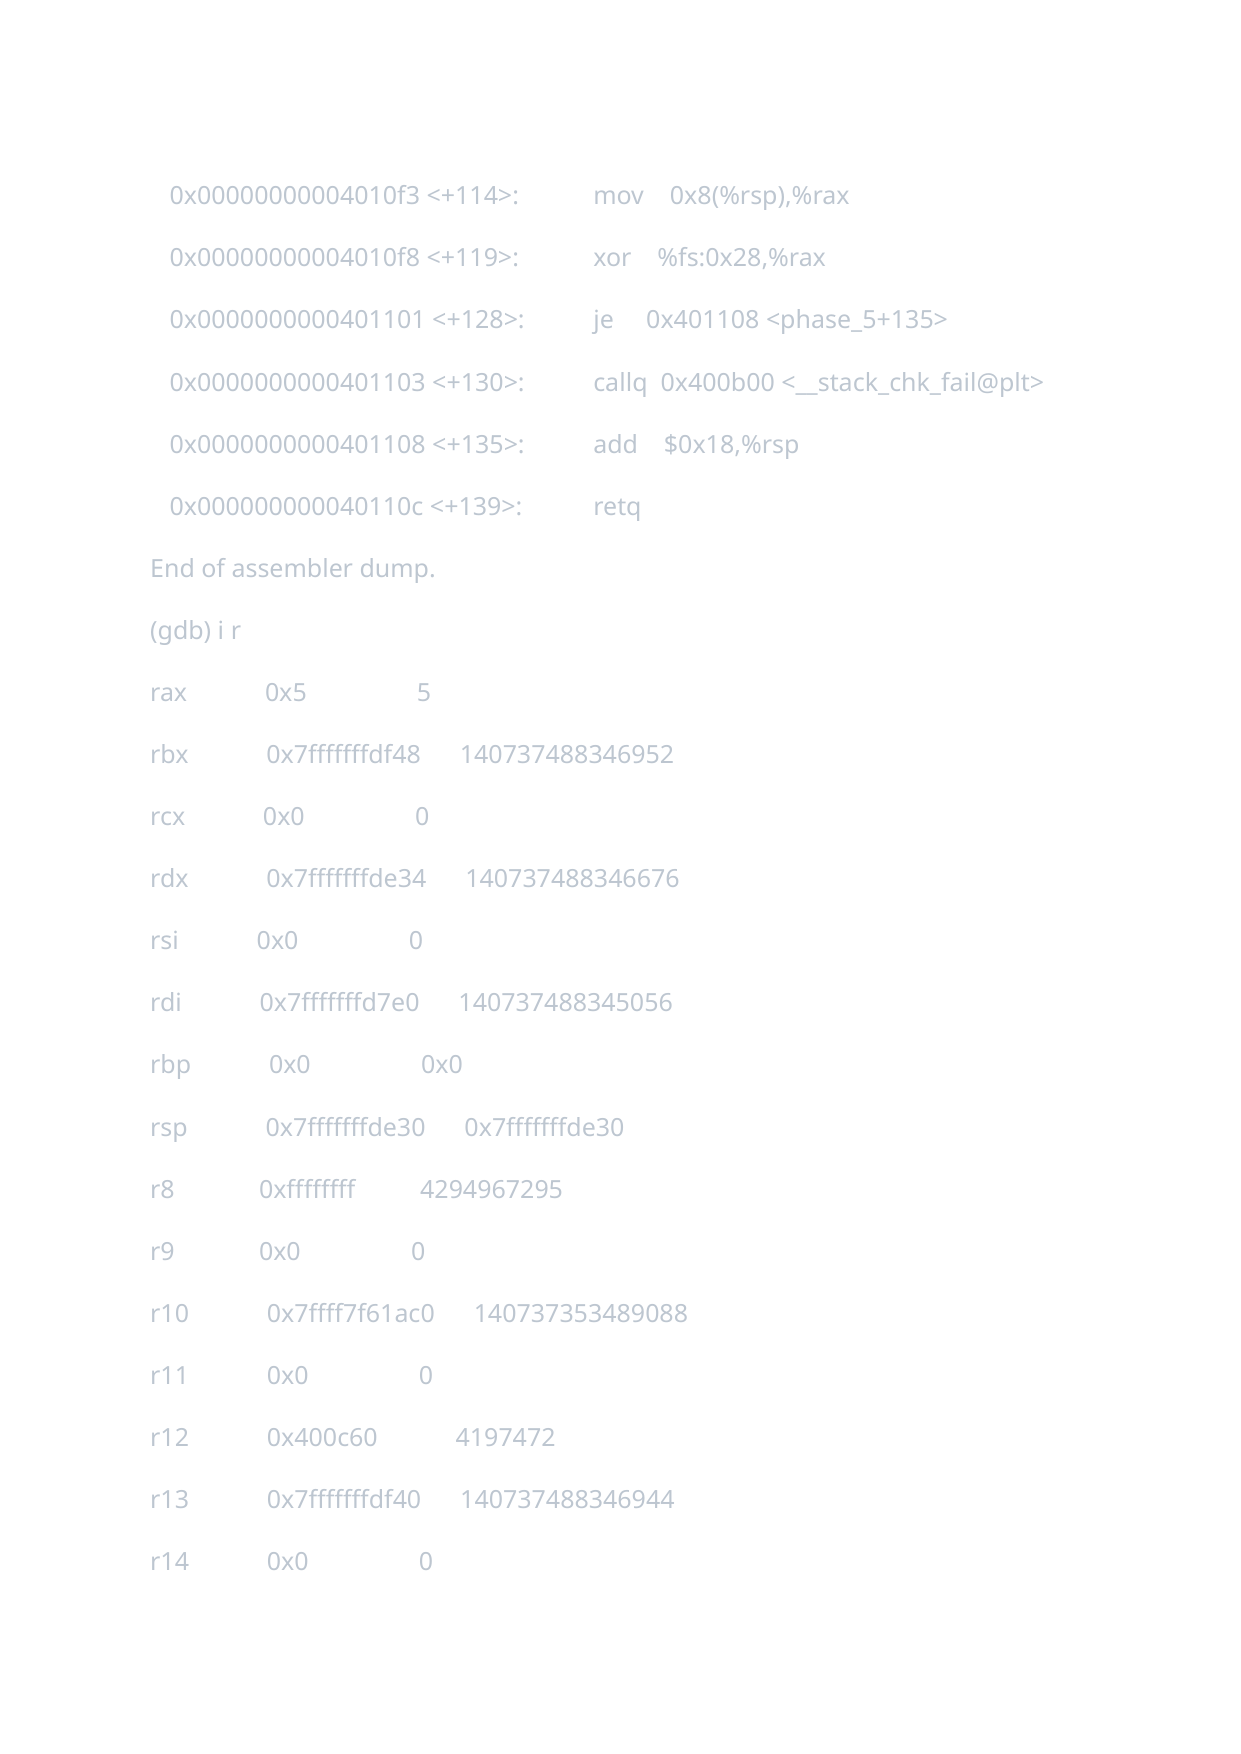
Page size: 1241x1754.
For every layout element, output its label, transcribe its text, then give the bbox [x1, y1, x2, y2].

text rdi 0x7fffffffd7e0 140737488345056 [150, 1058, 1090, 1092]
text rcx 0x0 0 [150, 870, 1090, 904]
text rax 0x5 5 [150, 744, 1090, 778]
text 0x0000000000401103 <+130>: callq 0x400b00 <__stack_chk_fail@plt> [150, 430, 1090, 464]
text 0x00000000004010f8 <+119>: xor %fs:0x28,%rax [150, 304, 1090, 338]
text rsp 0x7fffffffde30 0x7fffffffde30 [150, 1184, 1090, 1218]
text 0x0000000000401101 <+128>: je 0x401108 <phase_5+135> [150, 367, 1090, 401]
text rdx 0x7fffffffde34 140737488346676 [150, 932, 1090, 967]
text r11 0x0 0 [150, 1435, 1090, 1469]
text 0x0000000000401108 <+135>: add $0x18,%rsp [150, 493, 1090, 527]
text 0x00000000004010ee <+109>: callq 0x40143d <explode_bomb> [150, 179, 1090, 213]
text 0x000000000040110c <+139>: retq [150, 556, 1090, 590]
text r8 0xffffffff 4294967295 [150, 1247, 1090, 1281]
text (gdb) i r [150, 681, 1090, 715]
text r13 0x7fffffffdf40 140737488346944 [150, 1561, 1090, 1595]
text rsi 0x0 0 [150, 995, 1090, 1029]
text r10 0x7ffff7f61ac0 140737353489088 [150, 1372, 1090, 1406]
text r12 0x400c60 4197472 [150, 1498, 1090, 1532]
text rbx 0x7fffffffdf48 140737488346952 [150, 807, 1090, 841]
text 0x00000000004010f3 <+114>: mov 0x8(%rsp),%rax [150, 242, 1090, 276]
text End of assembler dump. [150, 618, 1090, 652]
text r9 0x0 0 [150, 1309, 1090, 1343]
text rbp 0x0 0x0 [150, 1121, 1090, 1155]
